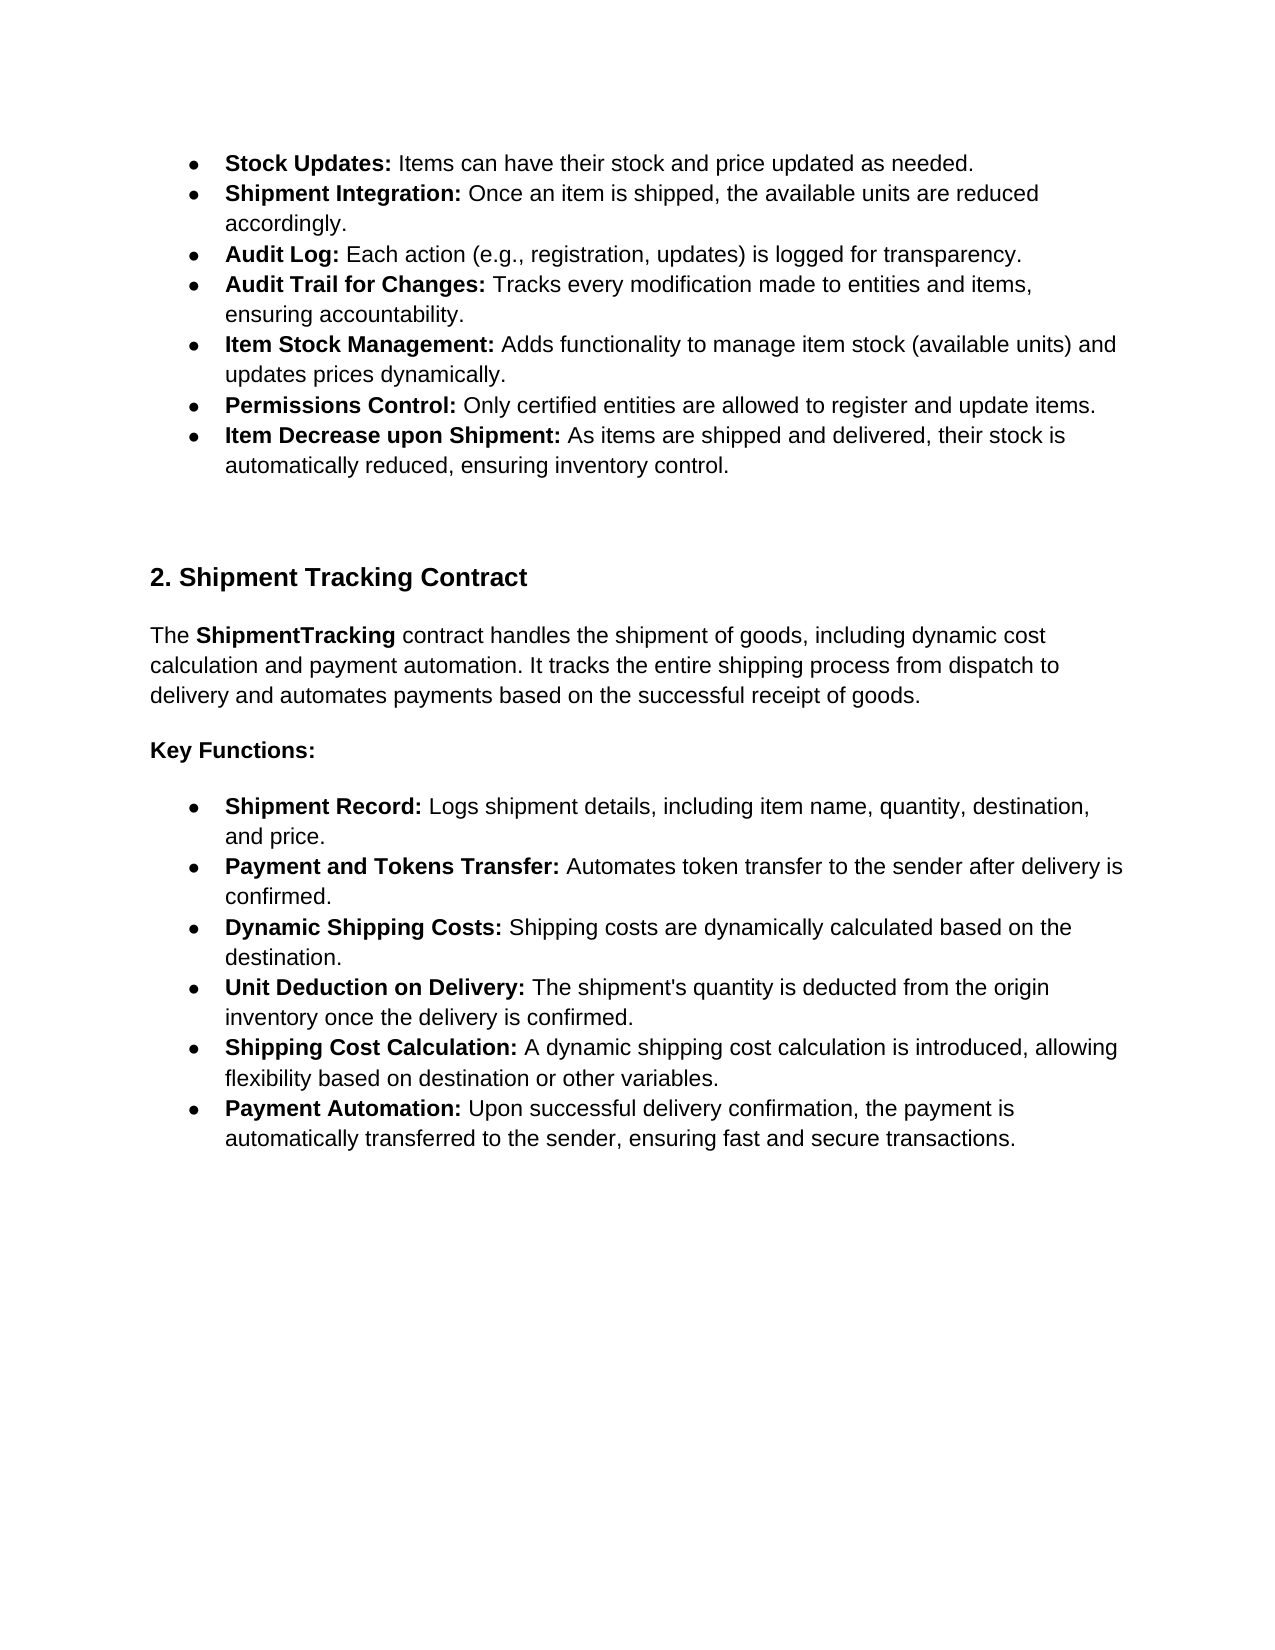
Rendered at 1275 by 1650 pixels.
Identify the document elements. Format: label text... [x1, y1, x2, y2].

list Audit Log: Each action (e.g., registration, updates) is logged for transparency. [187, 241, 1125, 267]
list Permissions Control: Only certified entities are allowed to register and update items. [187, 392, 1125, 418]
list Shipment Integration: Once an item is shipped, the available units are reduced accordingly. [187, 180, 1125, 237]
list Item Stock Management: Adds functionality to manage item stock (available units) and updates prices dynamically. [187, 331, 1125, 388]
list Unit Deduction on Delivery: The shipment's quantity is deducted from the origin inventory once the delivery is confirmed. [187, 974, 1125, 1031]
list Shipping Cost Calculation: A dynamic shipping cost calculation is introduced, allowing flexibility based on destination or other variables. [187, 1034, 1125, 1091]
list Payment Automation: Upon successful delivery confirmation, the payment is automatically transferred to the sender, ensuring fast and secure transactions. [187, 1095, 1125, 1151]
list Stock Updates: Items can have their stock and price updated as needed. [187, 150, 1125, 176]
list Dynamic Shipping Costs: Shipping costs are dynamically calculated based on the destination. [187, 913, 1125, 970]
text The ShipmentTracking contract handles the shipment of goods, including dynamic cost calculation and payment automation. It tracks the entire shipping process from dispatch to delivery and automates payments based on the successful receipt of goods. [150, 622, 1125, 709]
text Key Functions: [150, 737, 1125, 764]
list Audit Trail for Changes: Tracks every modification made to entities and items, ensuring accountability. [187, 271, 1125, 327]
list Shipment Record: Logs shipment details, including item name, quantity, destination, and price. [187, 793, 1125, 849]
list Item Decrease upon Shipment: As items are shipped and delivered, their stock is automatically reduced, ensuring inventory control. [187, 422, 1125, 478]
list Payment and Tokens Transfer: Automates token transfer to the sender after delivery is confirmed. [187, 853, 1125, 910]
text 2. Shipment Tracking Contract [150, 562, 1125, 592]
